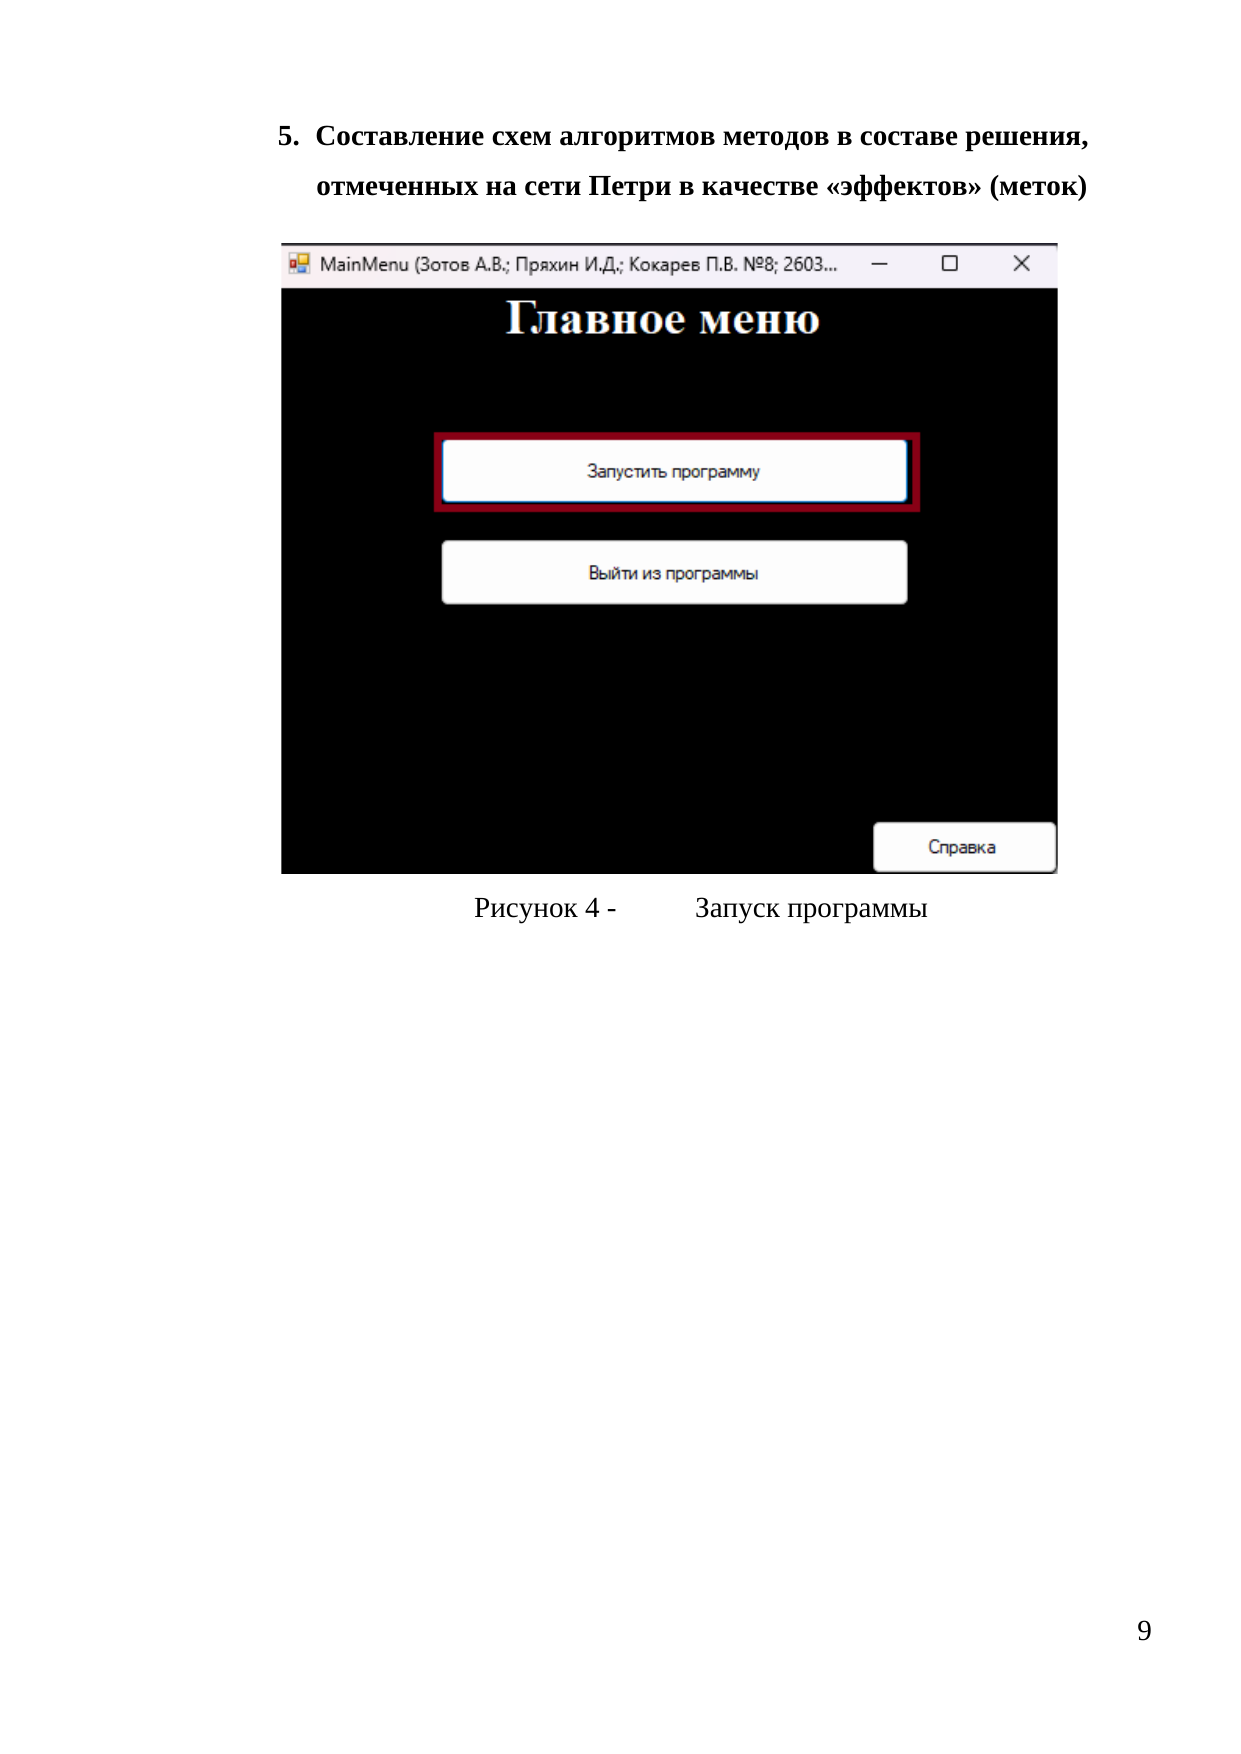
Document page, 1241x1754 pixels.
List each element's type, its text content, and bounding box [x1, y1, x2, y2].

table_header [177, 244, 1151, 890]
text Составление схем алгоритмов методов в составе решения, отмеченных на сети Петри в качестве «эффектов» (меток) [215, 118, 1152, 202]
table_cell Запуск программы [177, 890, 1151, 924]
picture [281, 243, 1058, 874]
